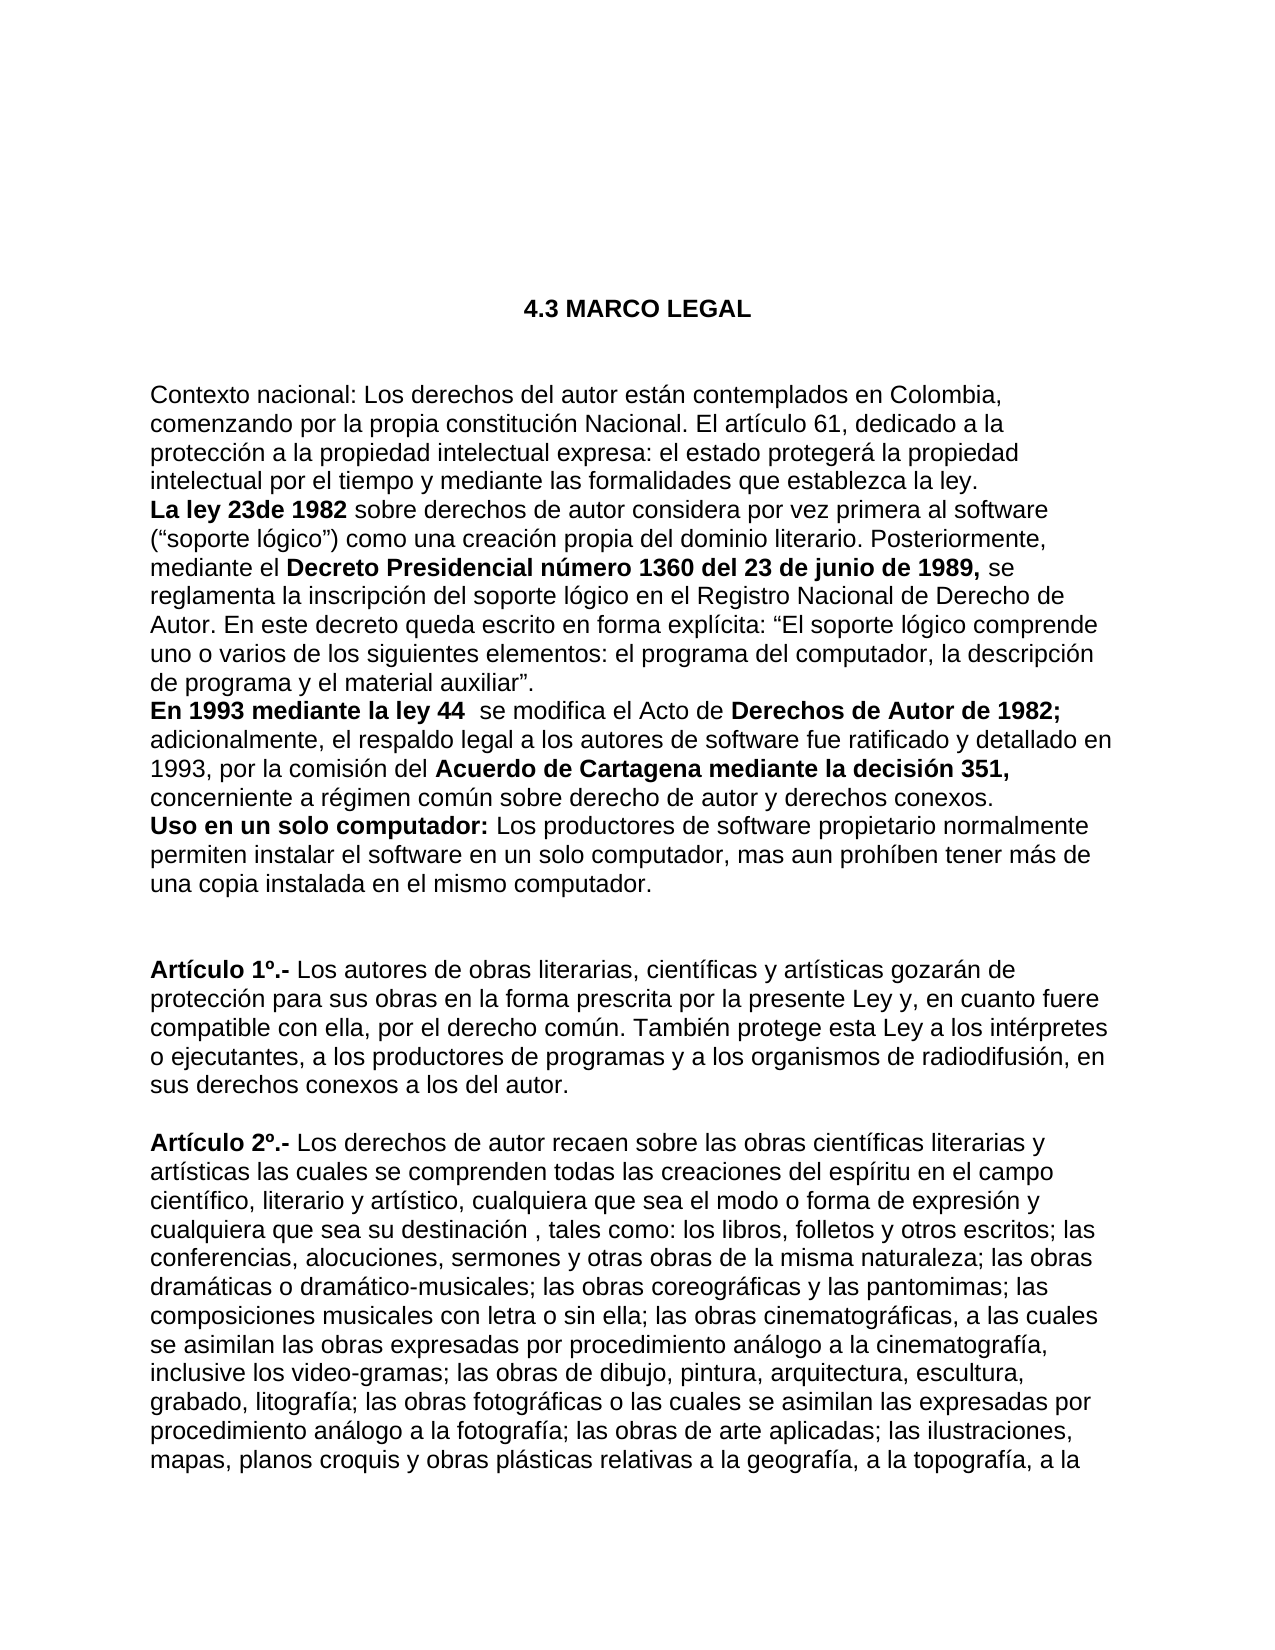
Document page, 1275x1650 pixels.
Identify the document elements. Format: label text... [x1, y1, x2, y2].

text 4.3 MARCO LEGAL [150, 294, 1125, 322]
text Uso en un solo computador: Los productores de software propietario normalmente permiten instalar el software en un solo computador, mas aun prohíben tener más de una copia instalada en el mismo computador. [150, 811, 1125, 897]
text En 1993 mediante la ley 44 se modifica el Acto de Derechos de Autor de 1982; adicionalmente, el respaldo legal a los autores de software fue ratificado y detallado en 1993, por la comisión del Acuerdo de Cartagena mediante la decisión 351, concerniente a régimen común sobre derecho de autor y derechos conexos. [150, 696, 1125, 811]
text Artículo 1º.- Los autores de obras literarias, científicas y artísticas gozarán de protección para sus obras en la forma prescrita por la presente Ley y, en cuanto fuere compatible con ella, por el derecho común. También protege esta Ley a los intérpretes o ejecutantes, a los productores de programas y a los organismos de radiodifusión, en sus derechos conexos a los del autor. [150, 955, 1125, 1099]
text La ley 23de 1982 sobre derechos de autor considera por vez primera al software (“soporte lógico”) como una creación propia del dominio literario. Posteriormente, mediante el Decreto Presidencial número 1360 del 23 de junio de 1989, se reglamenta la inscripción del soporte lógico en el Registro Nacional de Derecho de Autor. En este decreto queda escrito en forma explícita: “El soporte lógico comprende uno o varios de los siguientes elementos: el programa del computador, la descripción de programa y el material auxiliar”. [150, 495, 1125, 696]
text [150, 1128, 1125, 1473]
text Contexto nacional: Los derechos del autor están contemplados en Colombia, comenzando por la propia constitución Nacional. El artículo 61, dedicado a la protección a la propiedad intelectual expresa: el estado protegerá la propiedad intelectual por el tiempo y mediante las formalidades que establezca la ley. [150, 380, 1125, 495]
